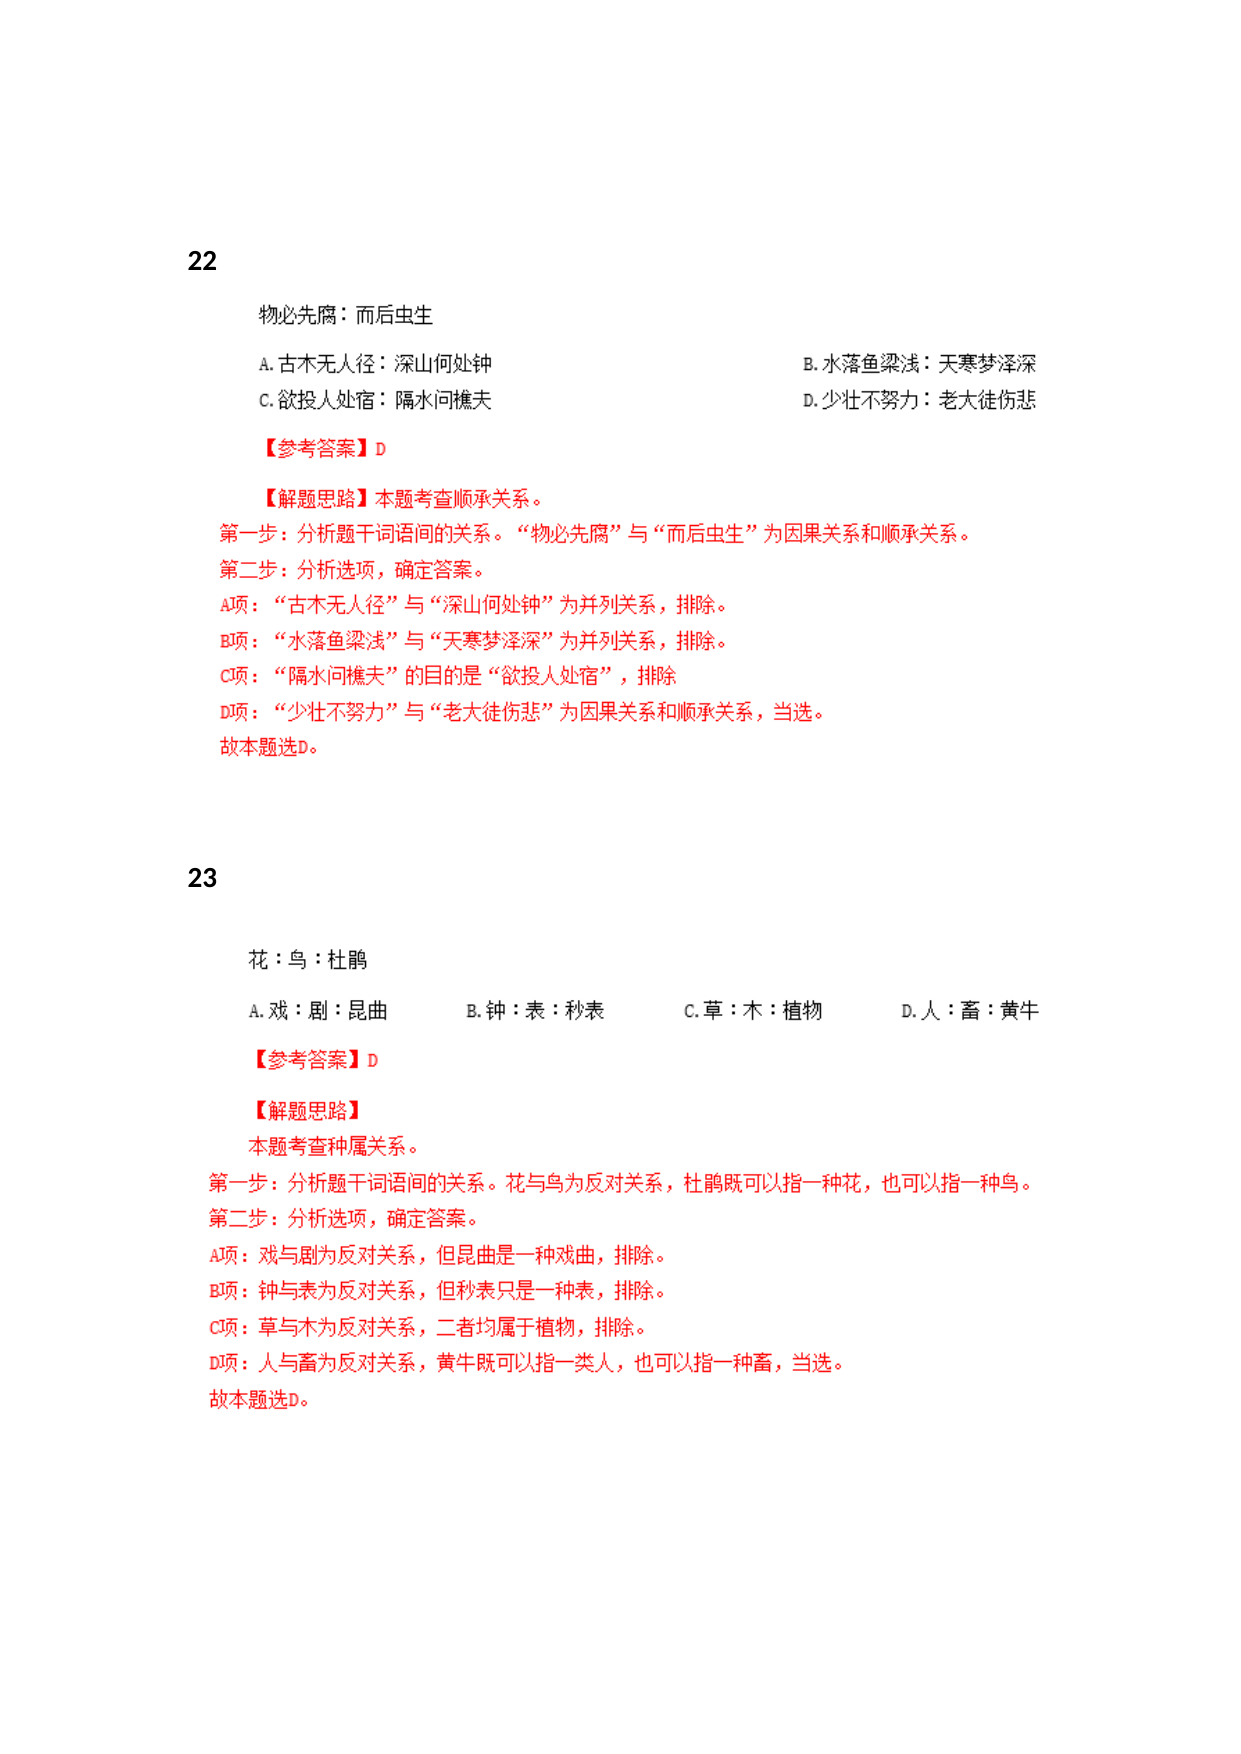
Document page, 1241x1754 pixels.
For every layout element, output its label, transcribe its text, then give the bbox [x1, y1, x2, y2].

picture [187, 942, 1053, 1419]
picture [187, 292, 1052, 766]
list 23 [187, 844, 1053, 909]
